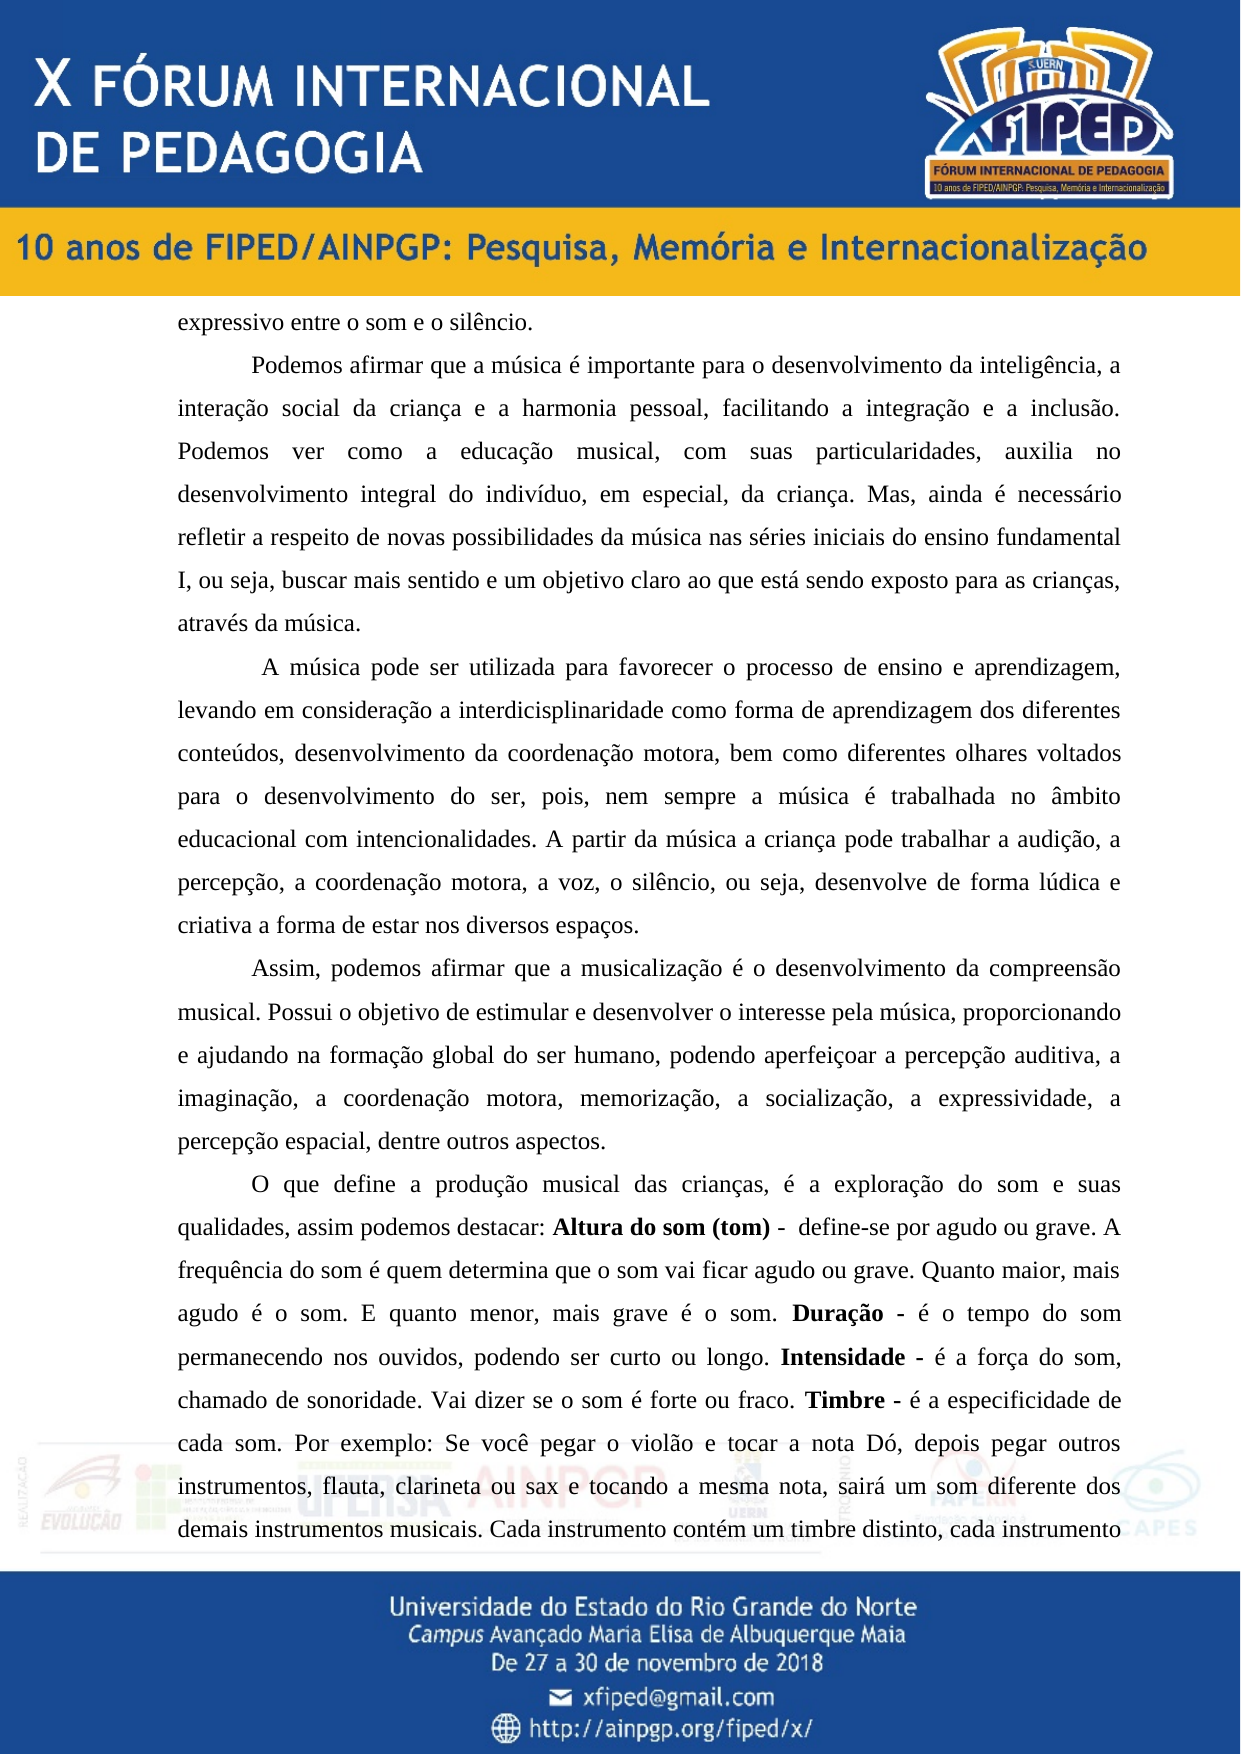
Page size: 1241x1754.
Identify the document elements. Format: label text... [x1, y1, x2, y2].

text expressivo entre o som e o silêncio. [177, 307, 1122, 335]
text Assim, podemos afirmar que a musicalização é o desenvolvimento da compreensão musical. Possui o objetivo de estimular e desenvolver o interesse pela música, proporcionando e ajudando na formação global do ser humano, podendo aperfeiçoar a percepção auditiva, a imaginação, a coordenação motora, memorização, a socialização, a expressividade, a percepção espacial, dentre outros aspectos. [177, 953, 1122, 1155]
picture [0, 1417, 1241, 1754]
picture [0, 0, 1241, 296]
text A música pode ser utilizada para favorecer o processo de ensino e aprendizagem, levando em consideração a interdicisplinaridade como forma de aprendizagem dos diferentes conteúdos, desenvolvimento da coordenação motora, bem como diferentes olhares voltados para o desenvolvimento do ser, pois, nem sempre a música é trabalhada no âmbito educacional com intencionalidades. A partir da música a criança pode trabalhar a audição, a percepção, a coordenação motora, a voz, o silêncio, ou seja, desenvolve de forma lúdica e criativa a forma de estar nos diversos espaços. [177, 652, 1122, 939]
text Podemos afirmar que a música é importante para o desenvolvimento da inteligência, a interação social da criança e a harmonia pessoal, facilitando a integração e a inclusão. Podemos ver como a educação musical, com suas particularidades, auxilia no desenvolvimento integral do indivíduo, em especial, da criança. Mas, ainda é necessário refletir a respeito de novas possibilidades da música nas séries iniciais do ensino fundamental I, ou seja, buscar mais sentido e um objetivo claro ao que está sendo exposto para as crianças, através da música. [177, 350, 1122, 637]
text O que define a produção musical das crianças, é a exploração do som e suas qualidades, assim podemos destacar: Altura do som (tom) - define-se por agudo ou grave. A frequência do som é quem determina que o som vai ficar agudo ou grave. Quanto maior, mais agudo é o som. E quanto menor, mais grave é o som. Duração - é o tempo do som permanecendo nos ouvidos, podendo ser curto ou longo. Intensidade - é a força do som, chamado de sonoridade. Vai dizer se o som é forte ou fraco. Timbre - é a especificidade de cada som. Por exemplo: Se você pegar o violão e tocar a nota Dó, depois pegar outros instrumentos, flauta, clarineta ou sax e tocando a mesma nota, sairá um som diferente dos demais instrumentos musicais. Cada instrumento contém um timbre distinto, cada instrumento [177, 1169, 1122, 1543]
